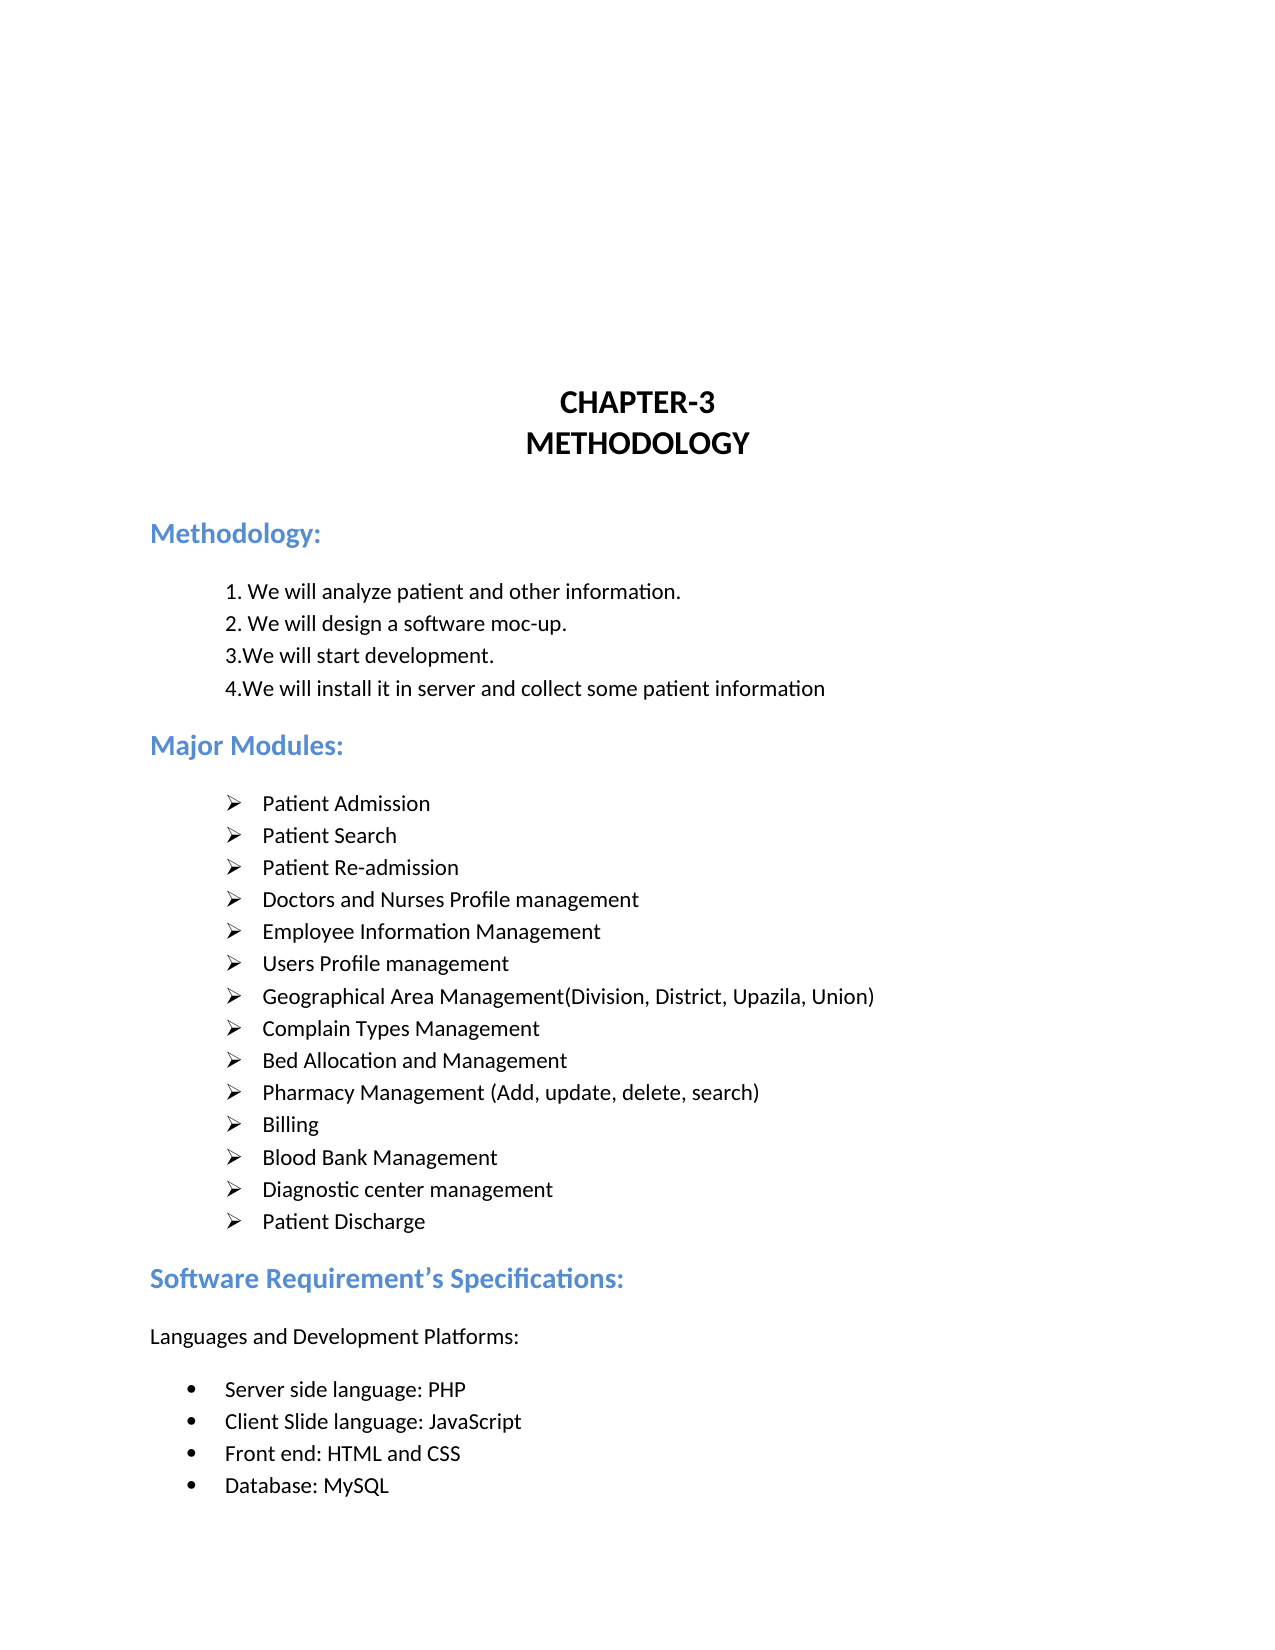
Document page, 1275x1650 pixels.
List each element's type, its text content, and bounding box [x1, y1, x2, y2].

list Employee Information Management [225, 917, 1125, 945]
list Server side language: PHP [187, 1375, 1125, 1403]
list Patient Discharge [225, 1207, 1125, 1235]
list Patient Search [225, 821, 1125, 849]
text METHODOLOGY [150, 422, 1125, 462]
list Client Slide language: JavaScript [187, 1407, 1125, 1435]
list 3.We will start development. [225, 642, 1125, 670]
text Software Requirement’s Specifications: [150, 1260, 1125, 1296]
text CHAPTER-3 [150, 381, 1125, 422]
list Patient Admission [225, 789, 1125, 817]
text Languages and Development Platforms: [150, 1322, 1125, 1350]
list Billing [225, 1111, 1125, 1138]
text Major Modules: [150, 727, 1125, 762]
list Blood Bank Management [225, 1143, 1125, 1171]
list Complain Types Management [225, 1014, 1125, 1042]
list Database: MySQL [187, 1471, 1125, 1499]
list Bed Allocation and Management [225, 1046, 1125, 1074]
list Diagnostic center management [225, 1175, 1125, 1203]
list Doctors and Nurses Profile management [225, 885, 1125, 913]
list Users Profile management [225, 949, 1125, 978]
list 2. We will design a software moc-up. [225, 609, 1125, 637]
list Front end: HTML and CSS [187, 1439, 1125, 1467]
list 1. We will analyze patient and other information. [225, 577, 1125, 605]
text Methodology: [150, 516, 1125, 551]
list Patient Re-admission [225, 853, 1125, 881]
list Pharmacy Management (Add, update, delete, search) [225, 1078, 1125, 1106]
list 4.We will install it in server and collect some patient information [225, 674, 1125, 702]
list Geographical Area Management(Division, District, Upazila, Union) [225, 982, 1125, 1010]
